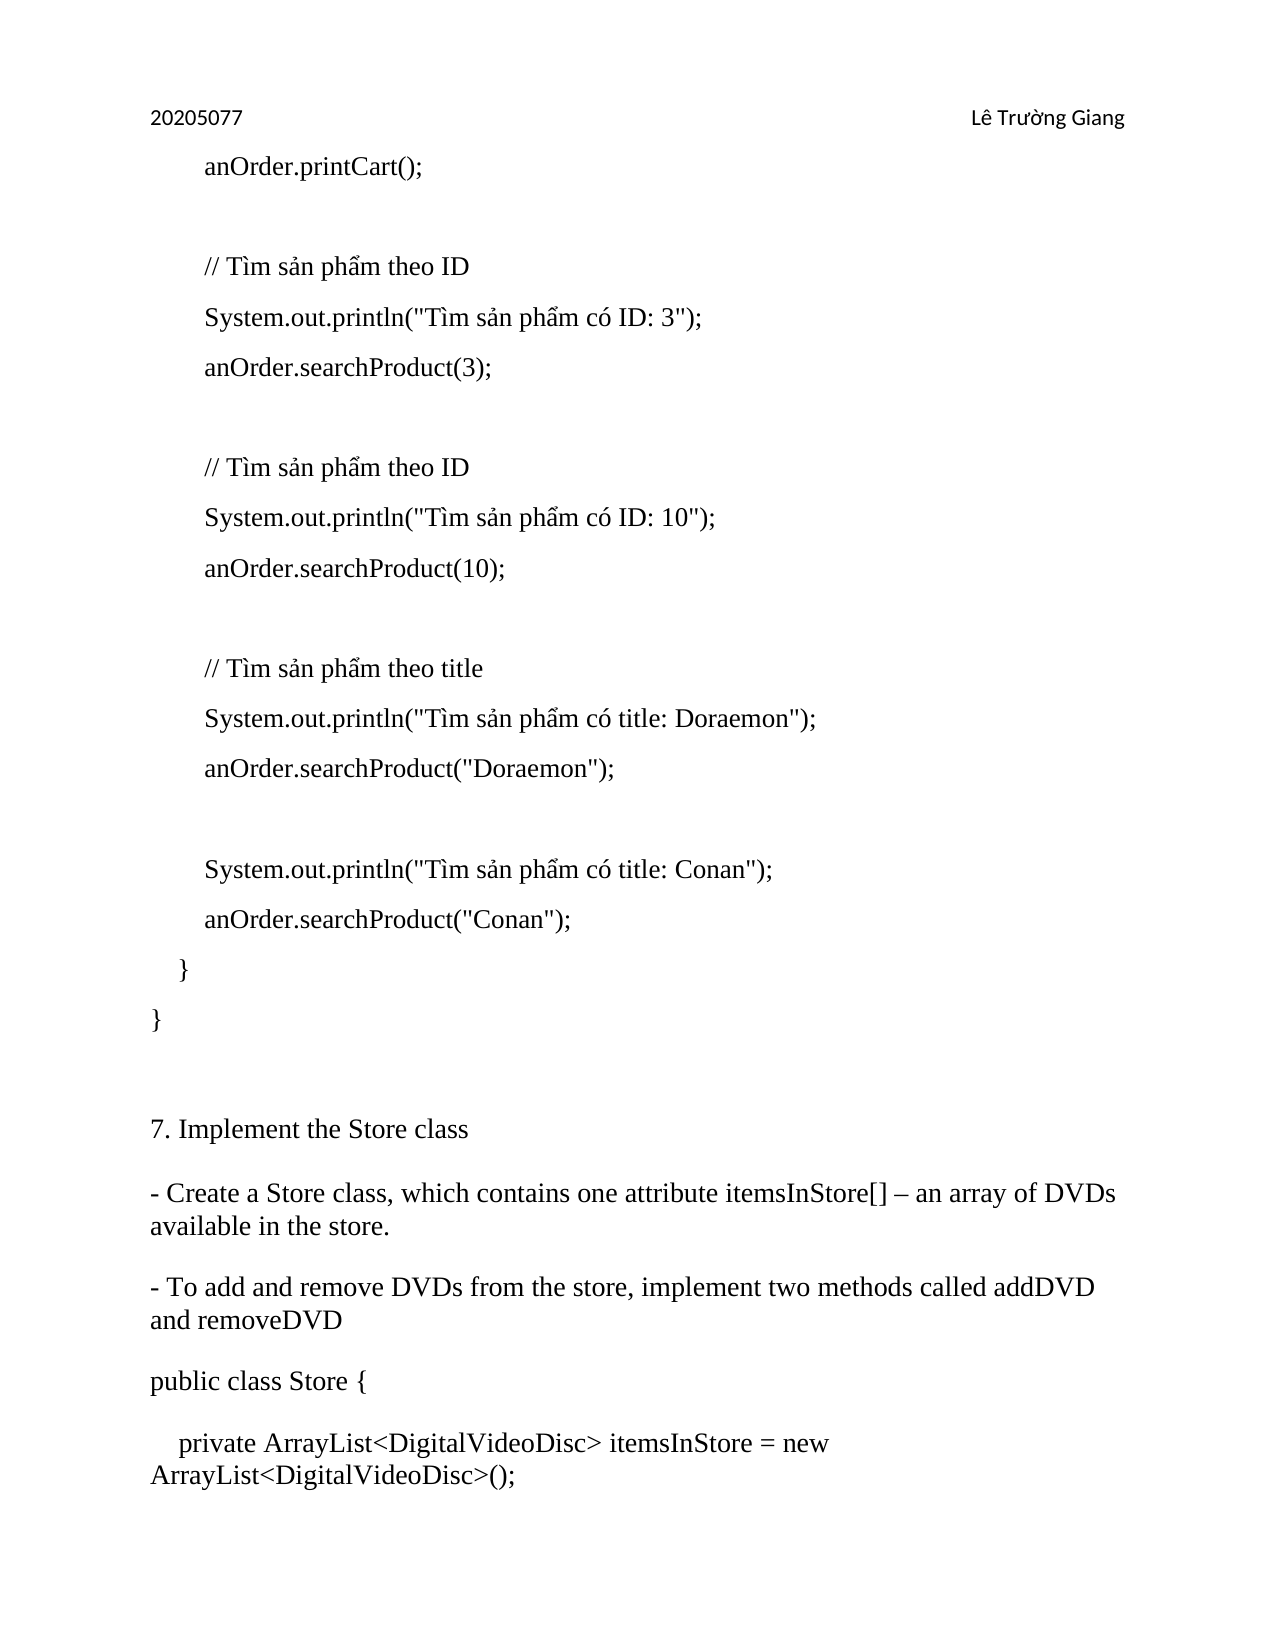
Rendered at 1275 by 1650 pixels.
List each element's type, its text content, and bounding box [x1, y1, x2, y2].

text anOrder.searchProduct("Doraemon"); [150, 752, 1125, 784]
text - To add and remove DVDs from the store, implement two methods called addDVD and removeDVD [150, 1270, 1125, 1335]
text anOrder.searchProduct(10); [150, 552, 1125, 583]
subtitle 7. Implement the Store class [150, 1112, 1125, 1145]
text } [150, 1003, 1125, 1035]
text anOrder.searchProduct(3); [150, 351, 1125, 382]
text } [150, 953, 1125, 984]
text - Create a Store class, which contains one attribute itemsInStore[] – an array of DVDs available in the store. [150, 1176, 1125, 1241]
text public class Store { [150, 1364, 1125, 1397]
text System.out.println("Tìm sản phẩm có ID: 3"); [150, 301, 1125, 332]
text // Tìm sản phẩm theo ID [150, 250, 1125, 282]
text anOrder.printCart(); [150, 150, 1125, 181]
text System.out.println("Tìm sản phẩm có title: Conan"); [150, 853, 1125, 884]
text anOrder.searchProduct("Conan"); [150, 903, 1125, 934]
text System.out.println("Tìm sản phẩm có title: Doraemon"); [150, 702, 1125, 733]
text System.out.println("Tìm sản phẩm có ID: 10"); [150, 501, 1125, 533]
text // Tìm sản phẩm theo title [150, 652, 1125, 683]
text private ArrayList<DigitalVideoDisc> itemsInStore = new ArrayList<DigitalVideoDisc>(); [150, 1426, 1125, 1491]
text // Tìm sản phẩm theo ID [150, 451, 1125, 482]
